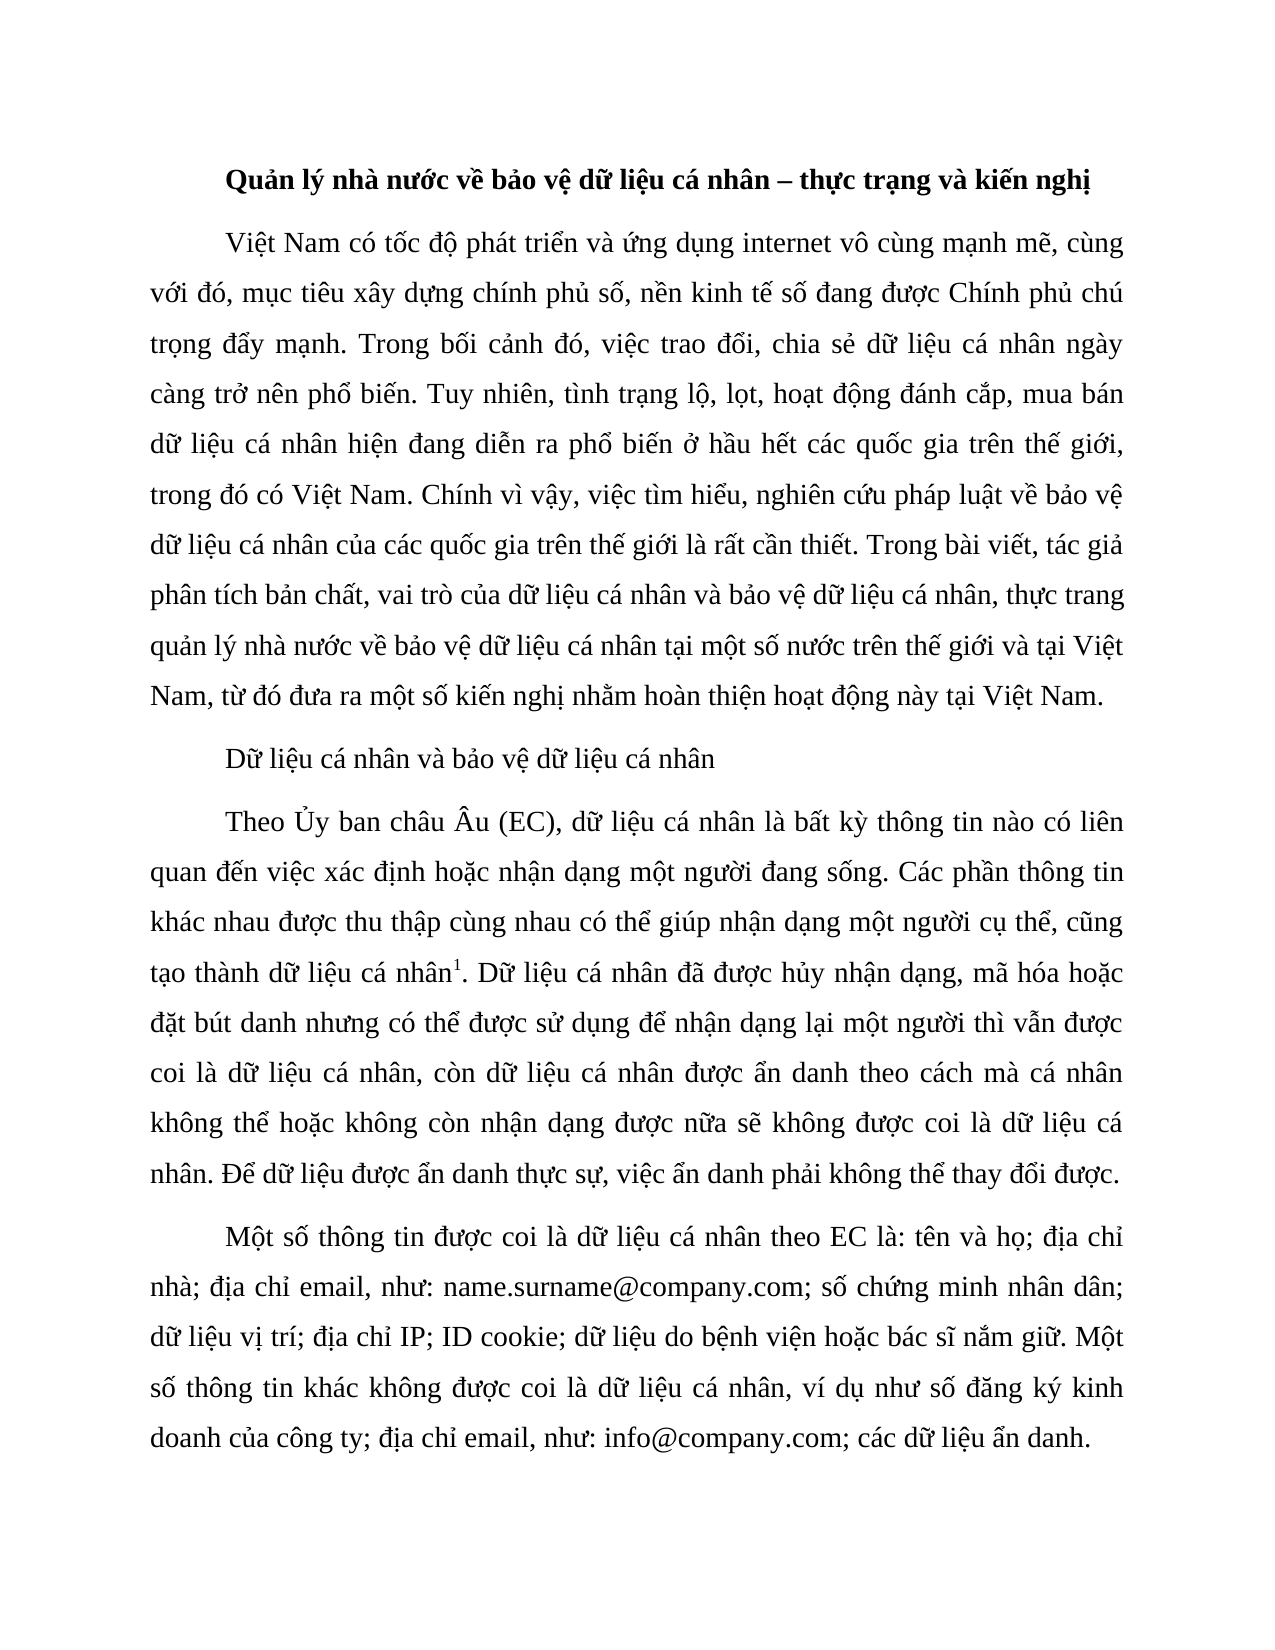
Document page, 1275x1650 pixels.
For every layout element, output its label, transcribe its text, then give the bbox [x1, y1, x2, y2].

subtitle Việt Nam có tốc độ phát triển và ứng dụng internet vô cùng mạnh mẽ, cùng với đó, mục tiêu xây dựng chính phủ số, nền kinh tế số đang được Chính phủ chú trọng đẩy mạnh. Trong bối cảnh đó, việc trao đổi, chia sẻ dữ liệu cá nhân ngày càng trở nên phổ biến. Tuy nhiên, tình trạng lộ, lọt, hoạt động đánh cắp, mua bán dữ liệu cá nhân hiện đang diễn ra phổ biến ở hầu hết các quốc gia trên thế giới, trong đó có Việt Nam. Chính vì vậy, việc tìm hiểu, nghiên cứu pháp luật về bảo vệ dữ liệu cá nhân của các quốc gia trên thế giới là rất cần thiết. Trong bài viết, tác giả phân tích bản chất, vai trò của dữ liệu cá nhân và bảo vệ dữ liệu cá nhân, thực trang quản lý nhà nước về bảo vệ dữ liệu cá nhân tại một số nước trên thế giới và tại Việt Nam, từ đó đưa ra một số kiến nghị nhằm hoàn thiện hoạt động này tại Việt Nam. [150, 225, 1125, 712]
text Theo Ủy ban châu Âu (EC), dữ liệu cá nhân là bất kỳ thông tin nào có liên quan đến việc xác định hoặc nhận dạng một người đang sống. Các phần thông tin khác nhau được thu thập cùng nhau có thể giúp nhận dạng một người cụ thể, cũng tạo thành dữ liệu cá nhân1. Dữ liệu cá nhân đã được hủy nhận dạng, mã hóa hoặc đặt bút danh nhưng có thể được sử dụng để nhận dạng lại một người thì vẫn được coi là dữ liệu cá nhân, còn dữ liệu cá nhân được ẩn danh theo cách mà cá nhân không thể hoặc không còn nhận dạng được nữa sẽ không được coi là dữ liệu cá nhân. Để dữ liệu được ẩn danh thực sự, việc ẩn danh phải không thể thay đổi được. [150, 804, 1125, 1189]
text Quản lý nhà nước về bảo vệ dữ liệu cá nhân – thực trạng và kiến nghị [150, 162, 1125, 196]
subtitle Dữ liệu cá nhân và bảo vệ dữ liệu cá nhân [150, 741, 1125, 774]
text Một số thông tin được coi là dữ liệu cá nhân theo EC là: tên và họ; địa chỉ nhà; địa chỉ email, như: name.surname@company.com; số chứng minh nhân dân; dữ liệu vị trí; địa chỉ IP; ID cookie; dữ liệu do bệnh viện hoặc bác sĩ nắm giữ. Một số thông tin khác không được coi là dữ liệu cá nhân, ví dụ như số đăng ký kinh doanh của công ty; địa chỉ email, như: info@company.com; các dữ liệu ẩn danh. [150, 1219, 1125, 1453]
